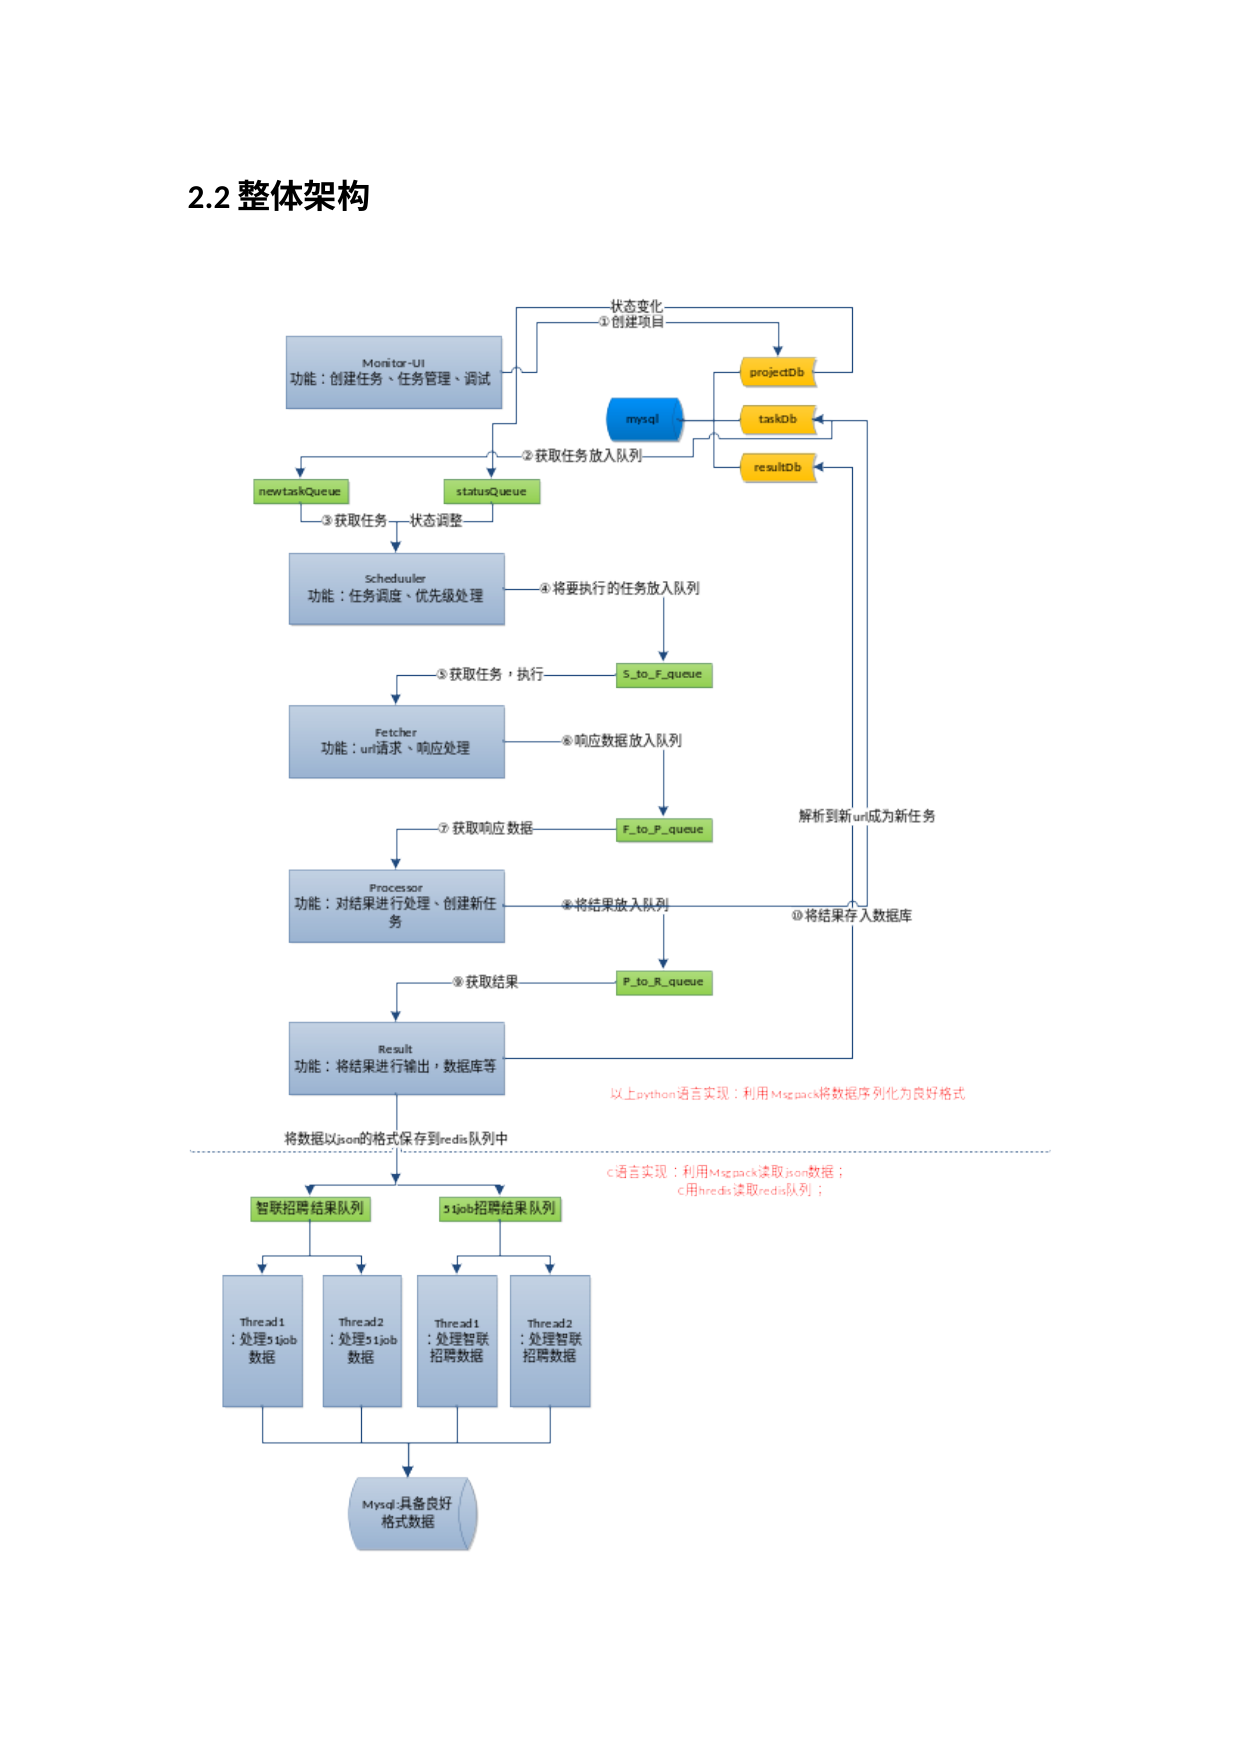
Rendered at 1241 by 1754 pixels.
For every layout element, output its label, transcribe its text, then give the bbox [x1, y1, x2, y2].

subtitle 2.2整体架构 [187, 162, 1053, 227]
